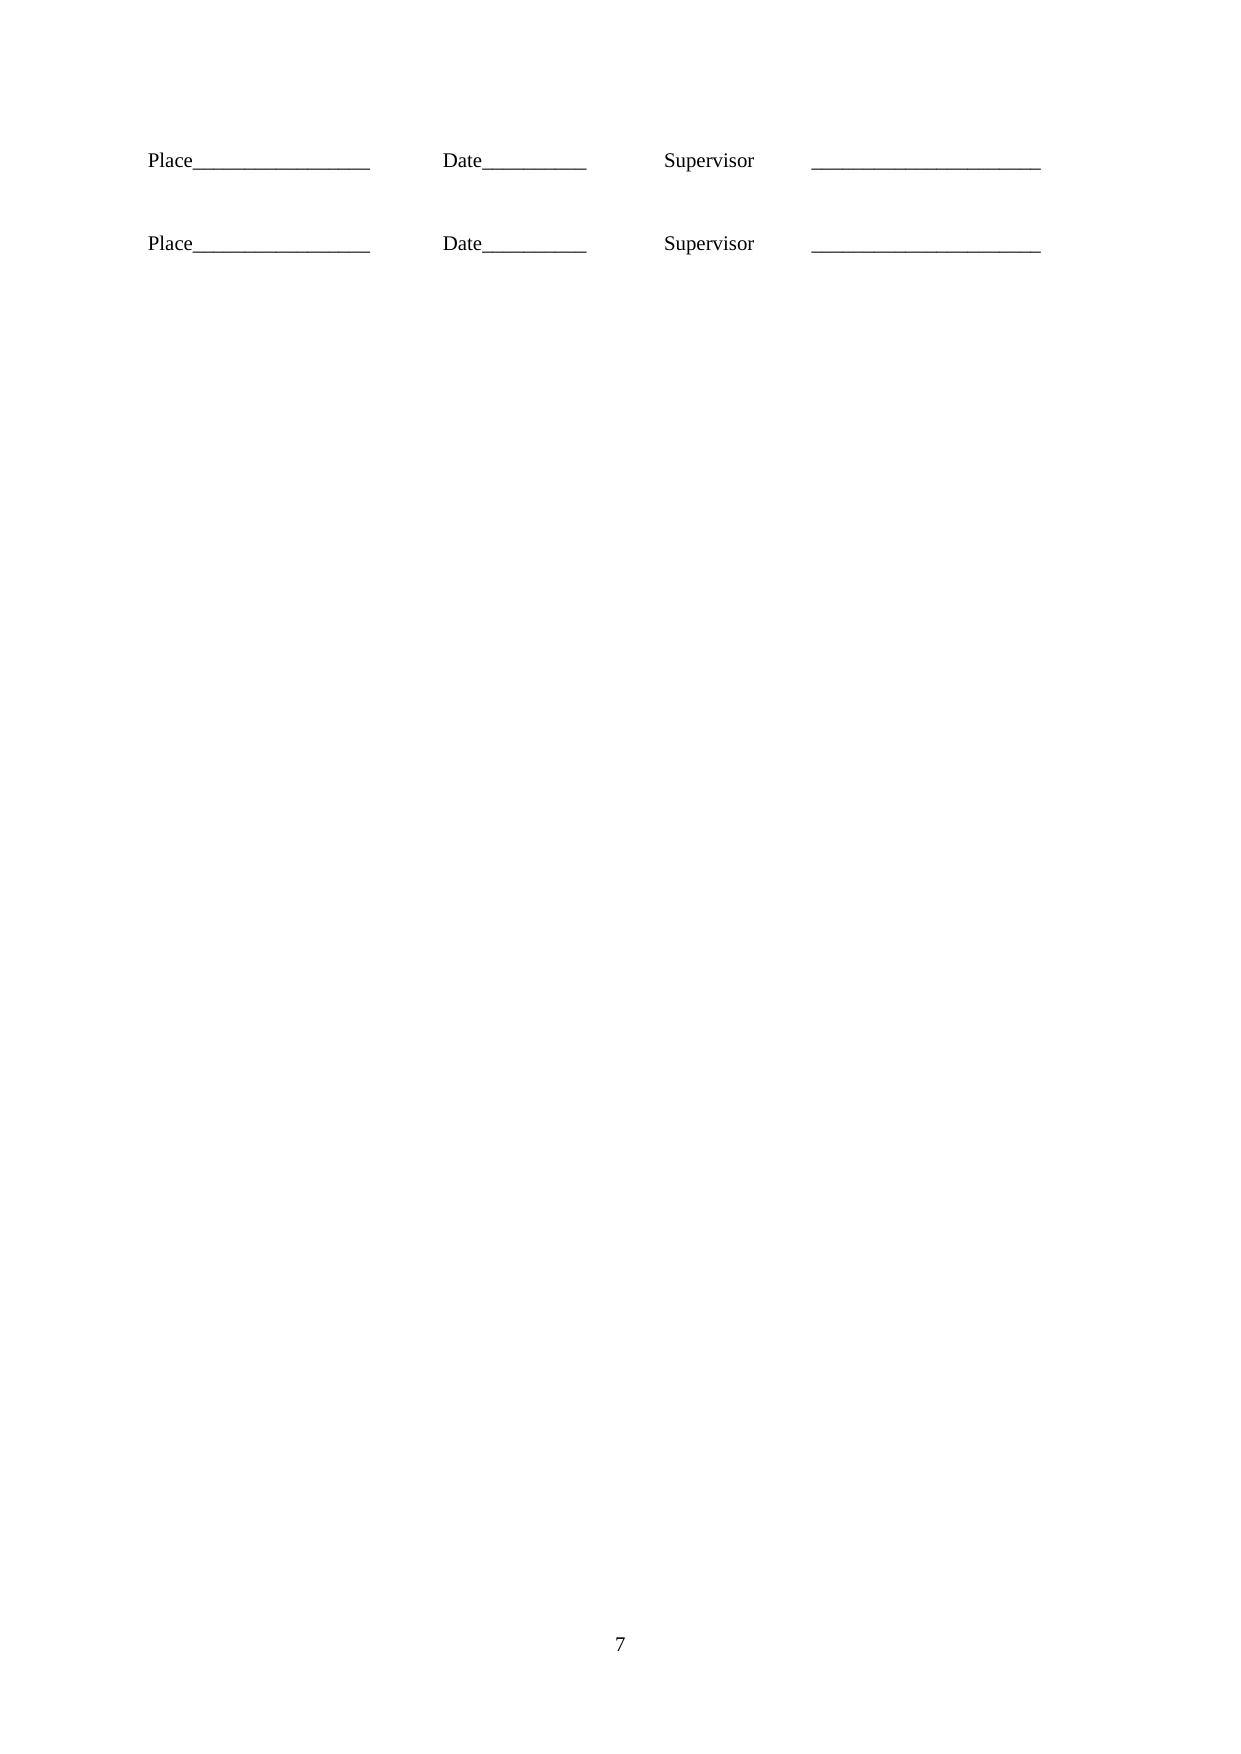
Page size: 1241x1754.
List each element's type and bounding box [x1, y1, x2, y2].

text [148, 148, 1093, 172]
text [148, 230, 1093, 254]
